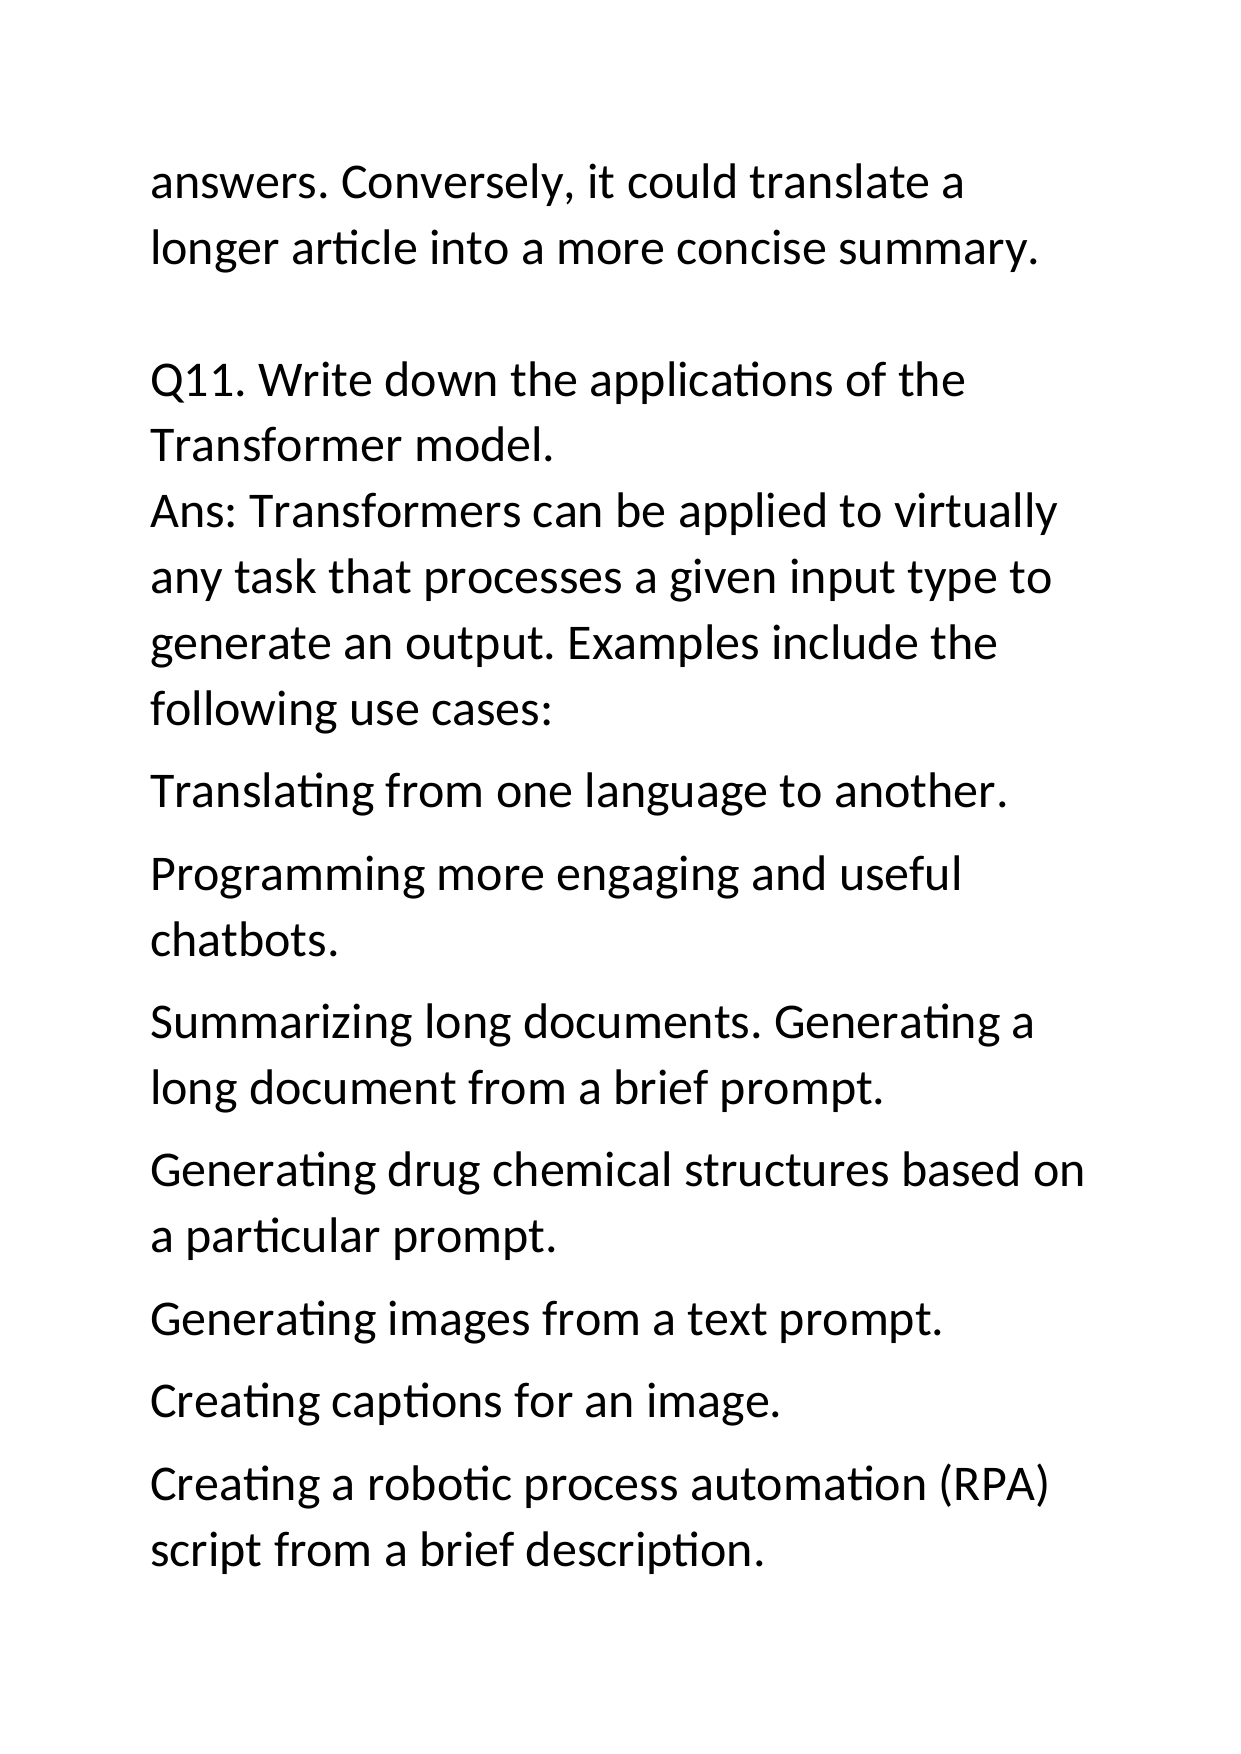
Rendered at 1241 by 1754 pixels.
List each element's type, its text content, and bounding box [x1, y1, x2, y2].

text Creating a robotic process automation (RPA) script from a brief description. [150, 1452, 1090, 1578]
text Generating images from a text prompt. [150, 1287, 1090, 1348]
text Programming more engaging and useful chatbots. [150, 842, 1090, 968]
text Translating from one language to another. [150, 759, 1090, 820]
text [150, 150, 1090, 738]
text Generating drug chemical structures based on a particular prompt. [150, 1138, 1090, 1265]
text Creating captions for an image. [150, 1369, 1090, 1430]
text Summarizing long documents. Generating a long document from a brief prompt. [150, 990, 1090, 1117]
